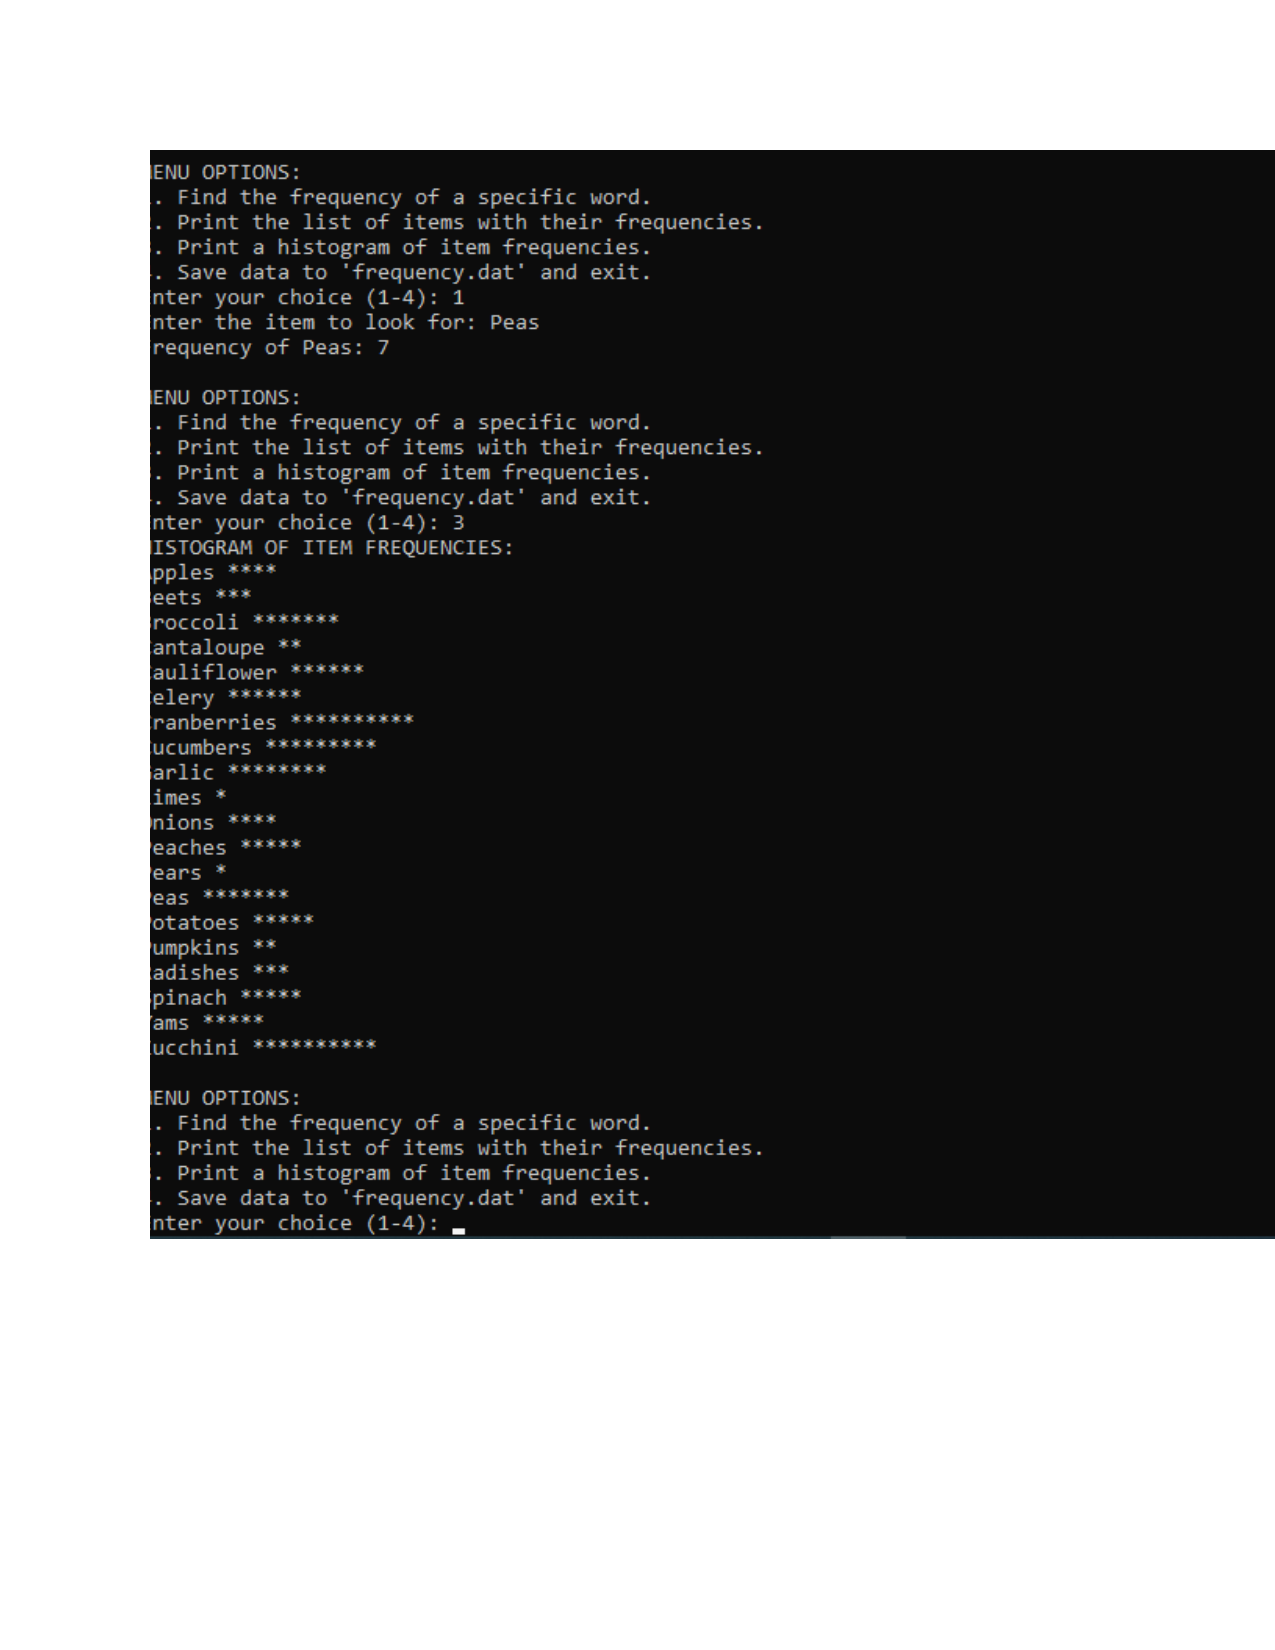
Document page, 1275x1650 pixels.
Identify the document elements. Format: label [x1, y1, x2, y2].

picture [150, 150, 1275, 1239]
